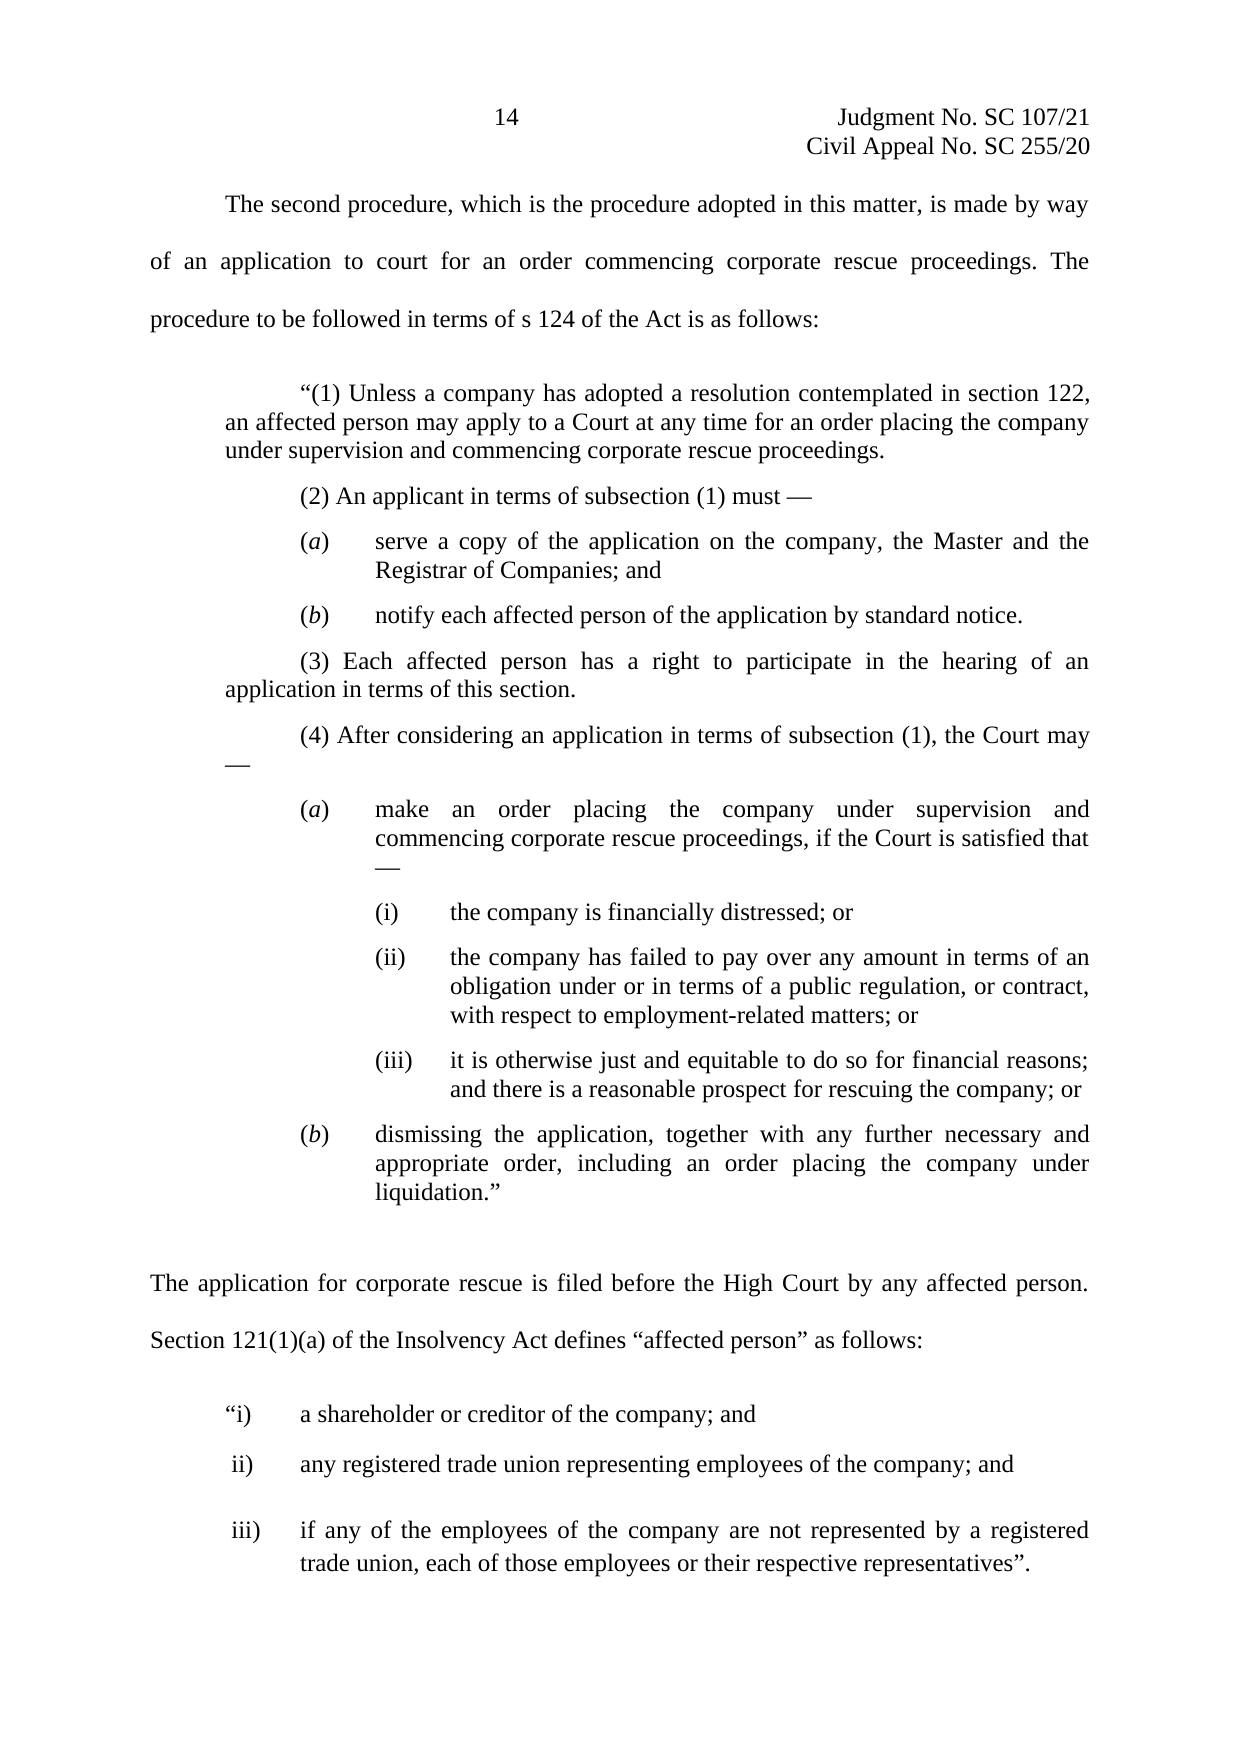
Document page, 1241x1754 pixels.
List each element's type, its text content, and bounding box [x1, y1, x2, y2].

text “i) a shareholder or creditor of the company; and [225, 1399, 1090, 1428]
text (2) An applicant in terms of subsection (1) must — [225, 481, 1090, 509]
text (ii) the company has failed to pay over any amount in terms of an obligation under or in terms of a public regulation, or contract, with respect to employment-related matters; or [375, 942, 1090, 1029]
text (b) notify each affected person of the application by standard notice. [300, 600, 1090, 629]
text (3) Each affected person has a right to participate in the hearing of an application in terms of this section. [225, 646, 1090, 703]
list ii) any registered trade union representing employees of the company; and [231, 1449, 1090, 1478]
text (b) dismissing the application, together with any further necessary and appropriate order, including an order placing the company under liquidation.” [300, 1119, 1090, 1206]
text (a) make an order placing the company under supervision and commencing corporate rescue proceedings, if the Court is satisfied that— [300, 794, 1090, 880]
text The application for corporate rescue is filed before the High Court by any affected person. Section 121(1)(a) of the Insolvency Act defines “affected person” as follows: [150, 1268, 1090, 1354]
text (iii) it is otherwise just and equitable to do so for financial reasons; and there is a reasonable prospect for rescuing the company; or [375, 1045, 1090, 1103]
text (a) serve a copy of the application on the company, the Master and the Registrar of Companies; and [300, 526, 1090, 584]
text (4) After considering an application in terms of subsection (1), the Court may — [225, 720, 1090, 777]
text (i) the company is financially distressed; or [375, 897, 1090, 926]
text “(1) Unless a company has adopted a resolution contemplated in section 122, an affected person may apply to a Court at any time for an order placing the company under supervision and commencing corporate rescue proceedings. [225, 378, 1090, 464]
list iii) if any of the employees of the company are not represented by a registered trade union, each of those employees or their respective representatives”. [231, 1515, 1090, 1577]
text The second procedure, which is the procedure adopted in this matter, is made by way of an application to court for an order commencing corporate rescue proceedings. The procedure to be followed in terms of s 124 of the Act is as follows: [150, 189, 1090, 332]
